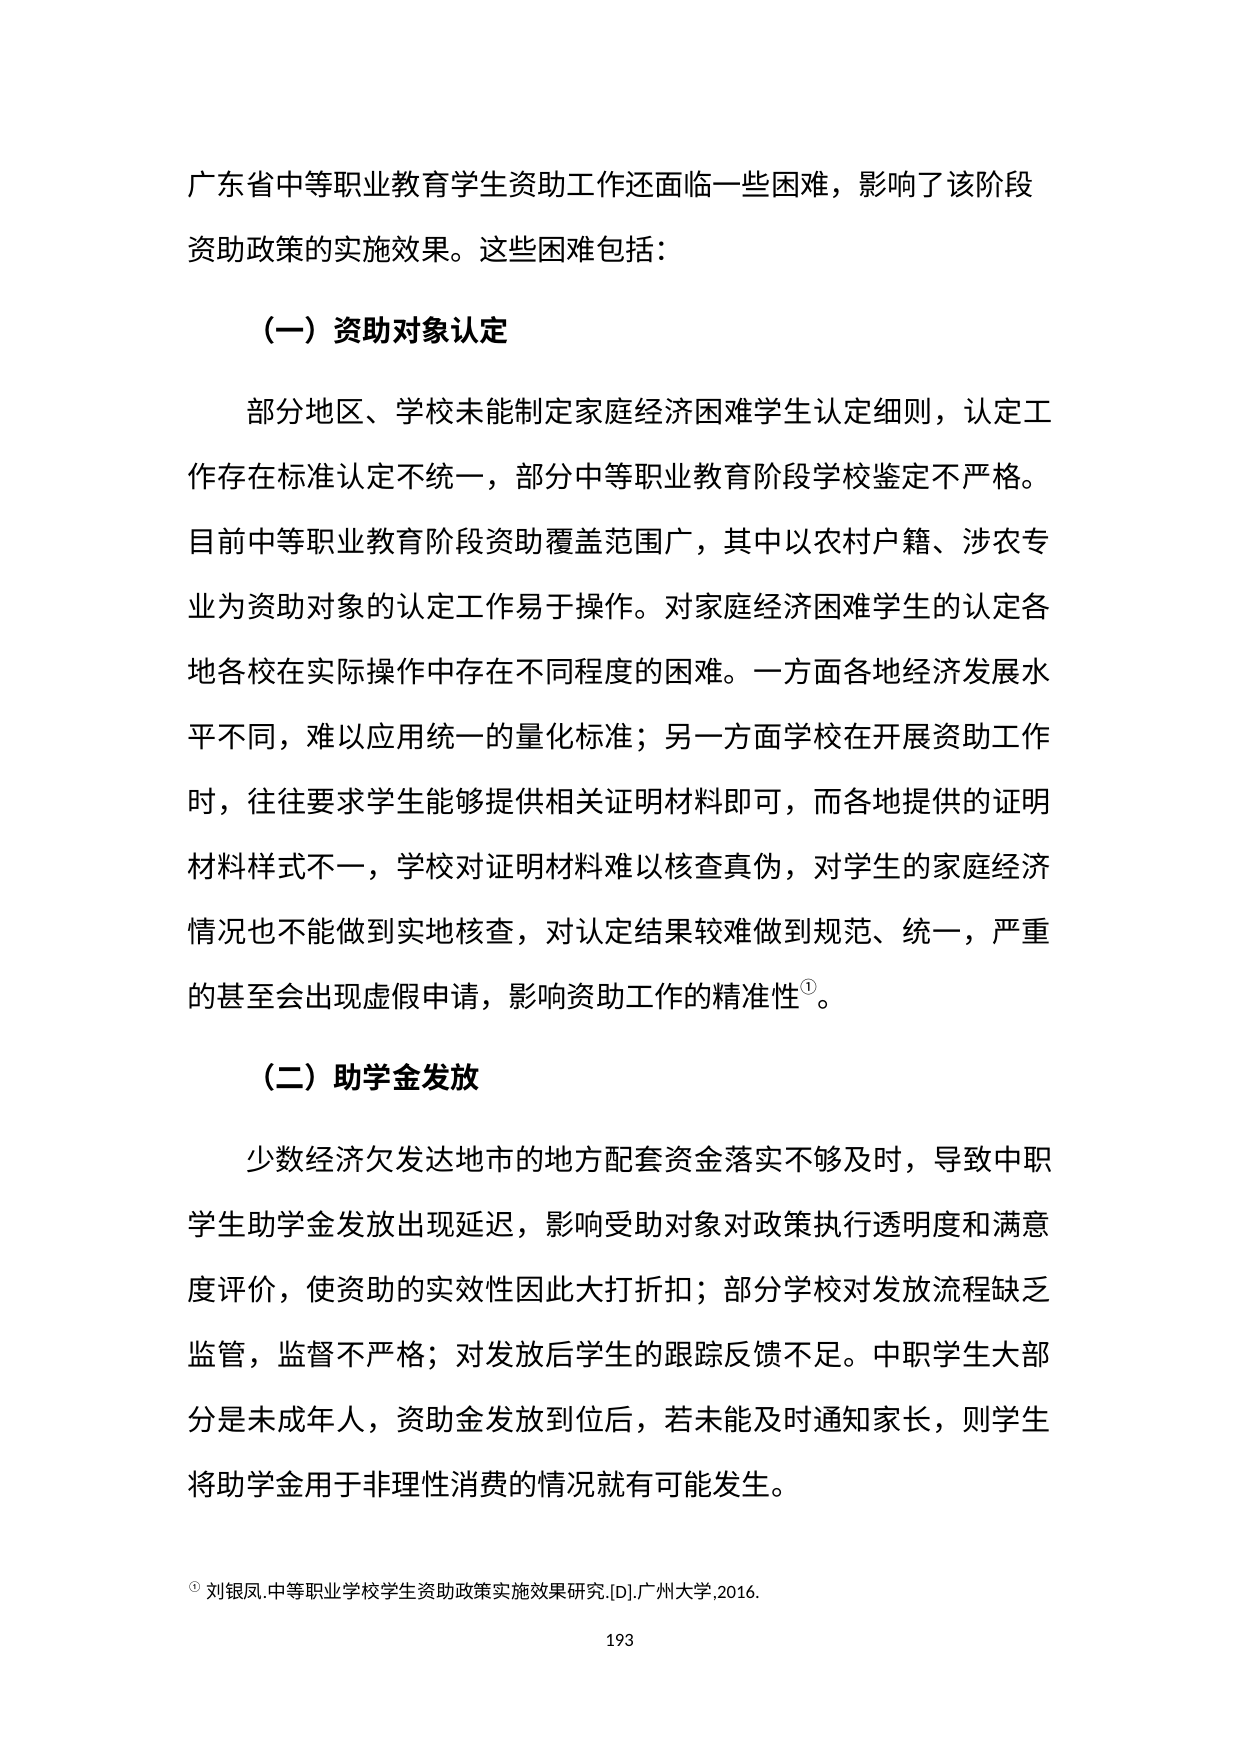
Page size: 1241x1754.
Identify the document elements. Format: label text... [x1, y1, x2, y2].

text （一）资助对象认定 [187, 296, 1053, 361]
text 少数经济欠发达地市的地方配套资金落实不够及时，导致中职学生助学金发放出现延迟，影响受助对象对政策执行透明度和满意度评价，使资助的实效性因此大打折扣；部分学校对发放流程缺乏监管，监督不严格；对发放后学生的跟踪反馈不足。中职学生大部分是未成年人，资助金发放到位后，若未能及时通知家长，则学生将助学金用于非理性消费的情况就有可能发生。 [187, 1125, 1053, 1515]
text 部分地区、学校未能制定家庭经济困难学生认定细则，认定工作存在标准认定不统一，部分中等职业教育阶段学校鉴定不严格。目前中等职业教育阶段资助覆盖范围广，其中以农村户籍、涉农专业为资助对象的认定工作易于操作。对家庭经济困难学生的认定各地各校在实际操作中存在不同程度的困难。一方面各地经济发展水平不同，难以应用统一的量化标准；另一方面学校在开展资助工作时，往往要求学生能够提供相关证明材料即可，而各地提供的证明材料样式不一，学校对证明材料难以核查真伪，对学生的家庭经济情况也不能做到实地核查，对认定结果较难做到规范、统一，严重的甚至会出现虚假申请，影响资助工作的精准性。 [187, 377, 1053, 1027]
text （二）助学金发放 [187, 1044, 1053, 1109]
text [187, 150, 1053, 280]
